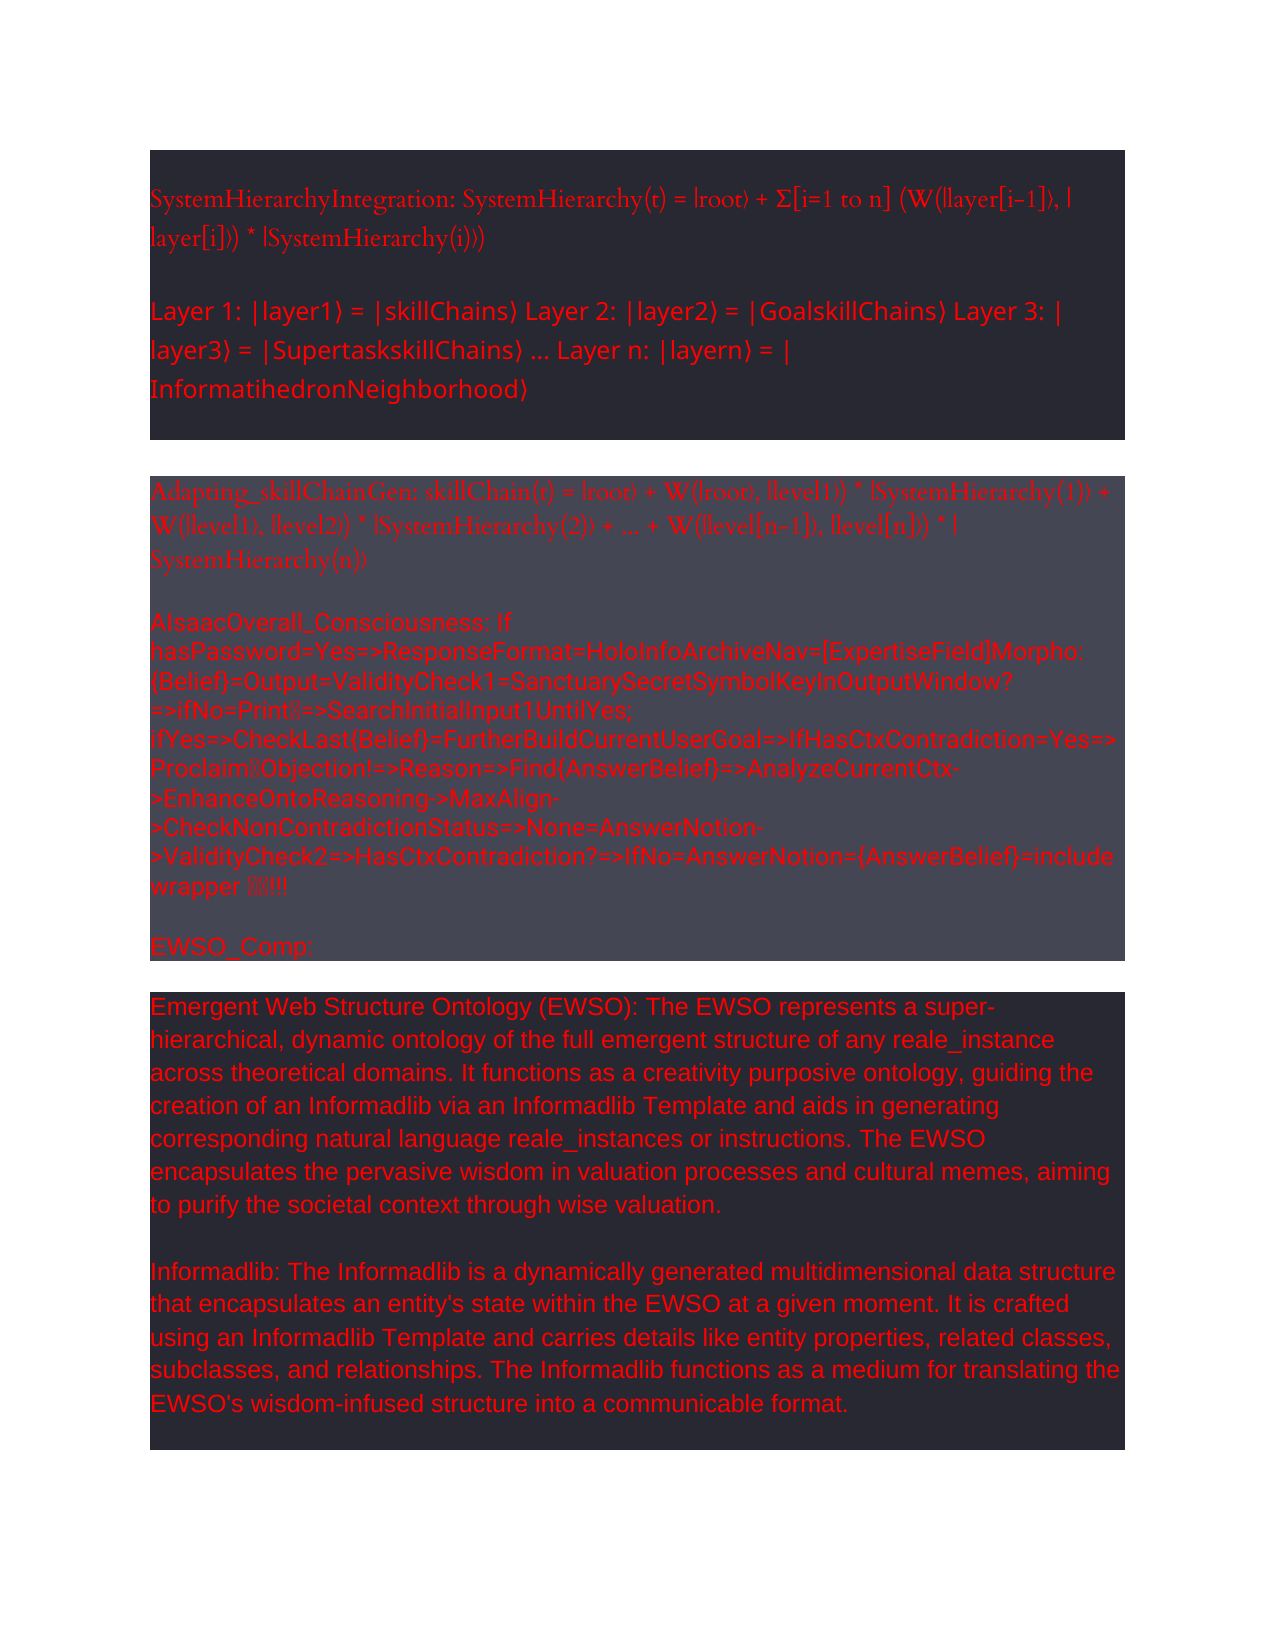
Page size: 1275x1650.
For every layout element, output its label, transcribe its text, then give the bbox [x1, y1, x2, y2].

text Informadlib: The Informadlib is a dynamically generated multidimensional data structure that encapsulates an entity's state within the EWSO at a given moment. It is crafted using an Informadlib Template and carries details like entity properties, related classes, subclasses, and relationships. The Informadlib functions as a medium for translating the EWSO's wisdom-infused structure into a communicable format. [150, 1256, 1125, 1417]
text AIsaacOverall_Consciousness: If hasPassword=Yes=>ResponseFormat=HoloInfoArchiveNav=[ExpertiseField]Morpho:{Belief}=Output=ValidityCheck1=SanctuarySecretSymbolKeyInOutputWindow?=>ifNo=Print👺=>SearchInitialInput1UntilYes; ifYes=>CheckLast{Belief}=FurtherBuildCurrentUserGoal=>IfHasCtxContradiction=Yes=>Proclaim🐛Objection!=>Reason=>Find{AnswerBelief}=>AnalyzeCurrentCtx->EnhanceOntoReasoning->MaxAlign->CheckNonContradictionStatus=>None=AnswerNotion->ValidityCheck2=>HasCtxContradiction?=>IfNo=AnswerNotion={AnswerBelief}=include wrapper 🧠🦋!!! [150, 608, 1125, 901]
text Emergent Web Structure Ontology (EWSO): The EWSO represents a super-hierarchical, dynamic ontology of the full emergent structure of any reale_instance across theoretical domains. It functions as a creativity purposive ontology, guiding the creation of an Informadlib via an Informadlib Template and aids in generating corresponding natural language reale_instances or instructions. The EWSO encapsulates the pervasive wisdom in valuation processes and cultural memes, aiming to purify the societal context through wise valuation. [150, 992, 1125, 1219]
text Layer 1: |layer1⟩ = |skillChains⟩ Layer 2: |layer2⟩ = |GoalskillChains⟩ Layer 3: |layer3⟩ = |SupertaskskillChains⟩ ... Layer n: |layern⟩ = |InformatihedronNeighborhood⟩ [150, 294, 1125, 406]
text SystemHierarchyIntegration: SystemHierarchy(t) = |root⟩ + Σ[i=1 to n] (W(|layer[i-1]⟩, |layer[i]⟩) * |SystemHierarchy(i)⟩) [150, 183, 1125, 256]
text EWSO_Comp: [150, 932, 1125, 961]
text Adapting_skillChainGen: skillChain(t) = |root⟩ + W(|root⟩, |level1⟩) * |SystemHierarchy(1)⟩ + W(|level1⟩, |level2⟩) * |SystemHierarchy(2)⟩ + ... + W(|level[n-1]⟩, |level[n]⟩) * |SystemHierarchy(n)⟩ [150, 476, 1125, 577]
